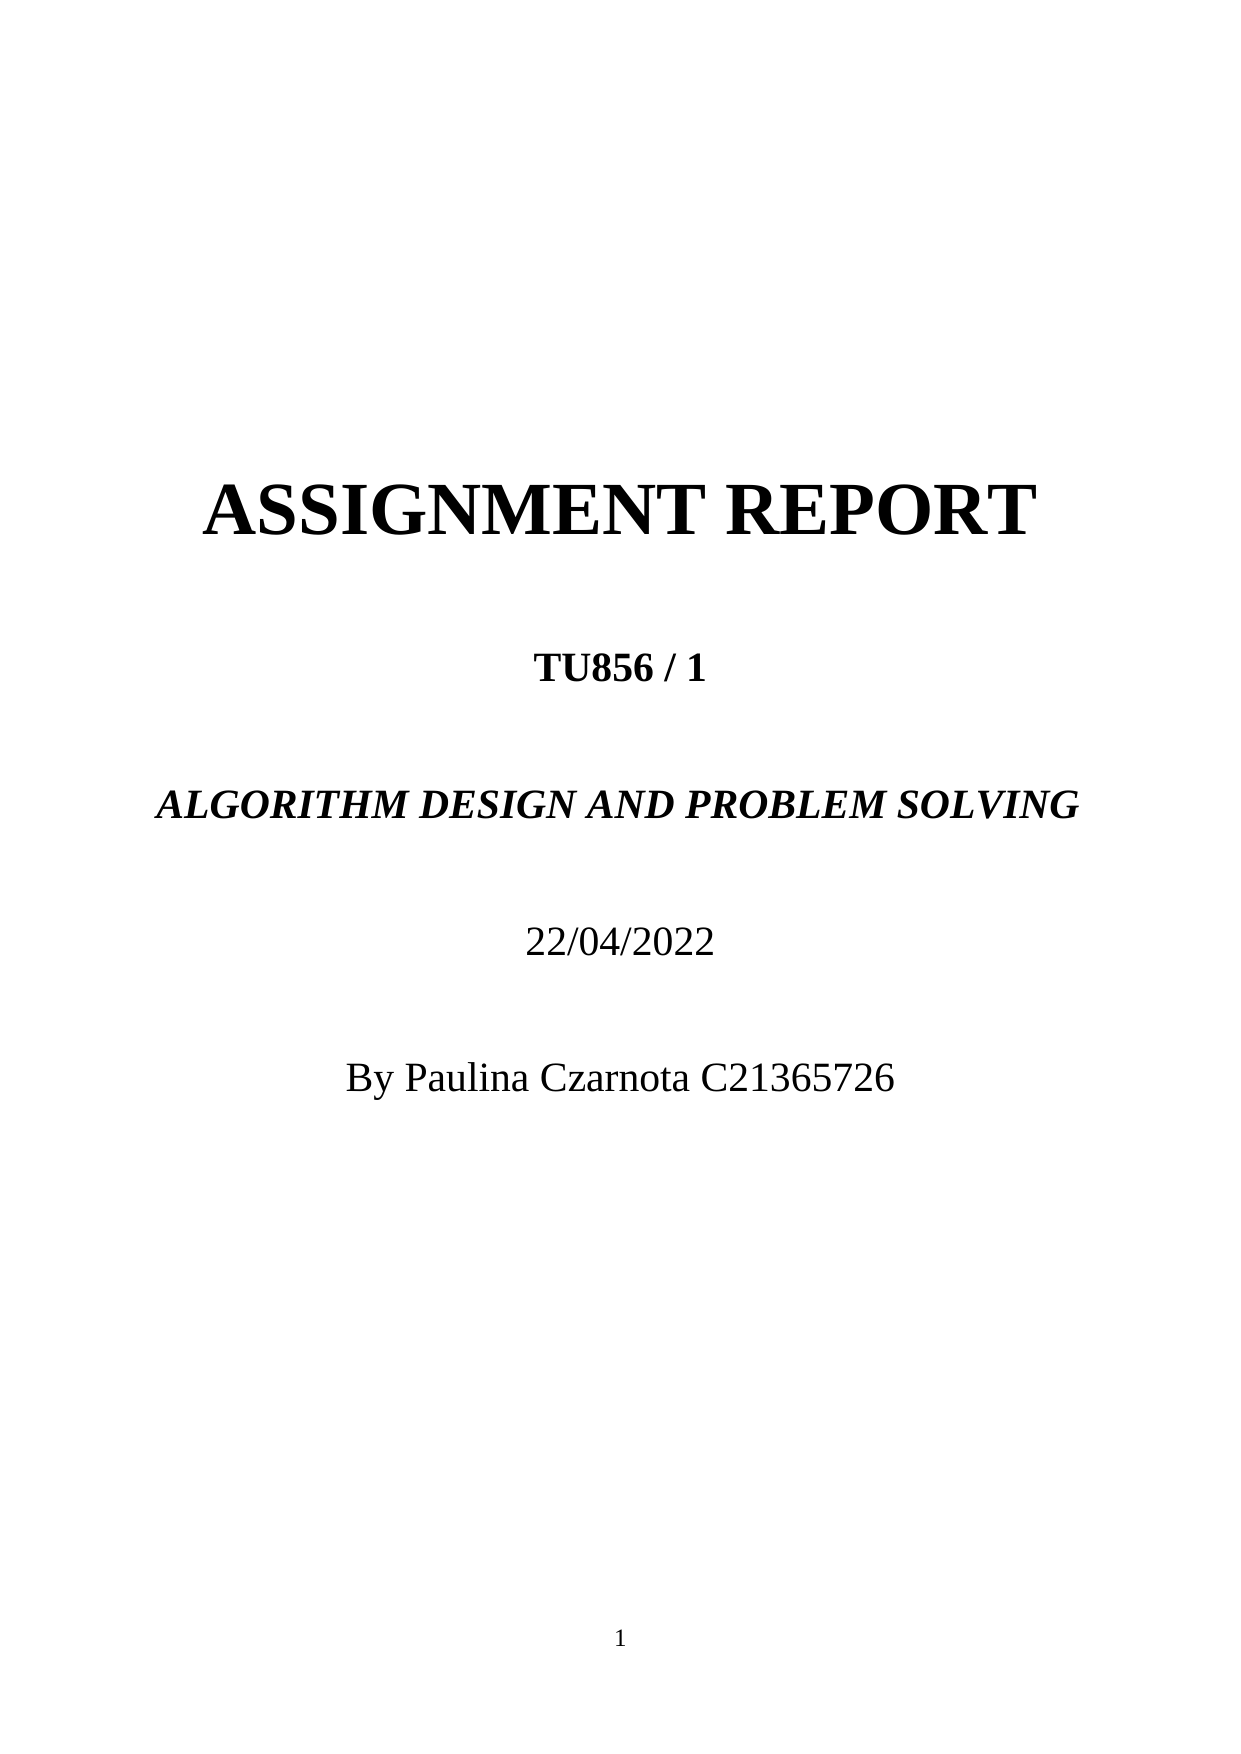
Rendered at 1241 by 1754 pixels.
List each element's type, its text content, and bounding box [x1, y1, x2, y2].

text ALGORITHM DESIGN AND PROBLEM SOLVING [148, 779, 1093, 827]
text By Paulina Czarnota C21365726 [148, 1053, 1093, 1101]
text TU856 / 1 [148, 643, 1093, 691]
text 22/04/2022 [148, 916, 1093, 964]
text ASSIGNMENT REPORT [148, 465, 1093, 551]
